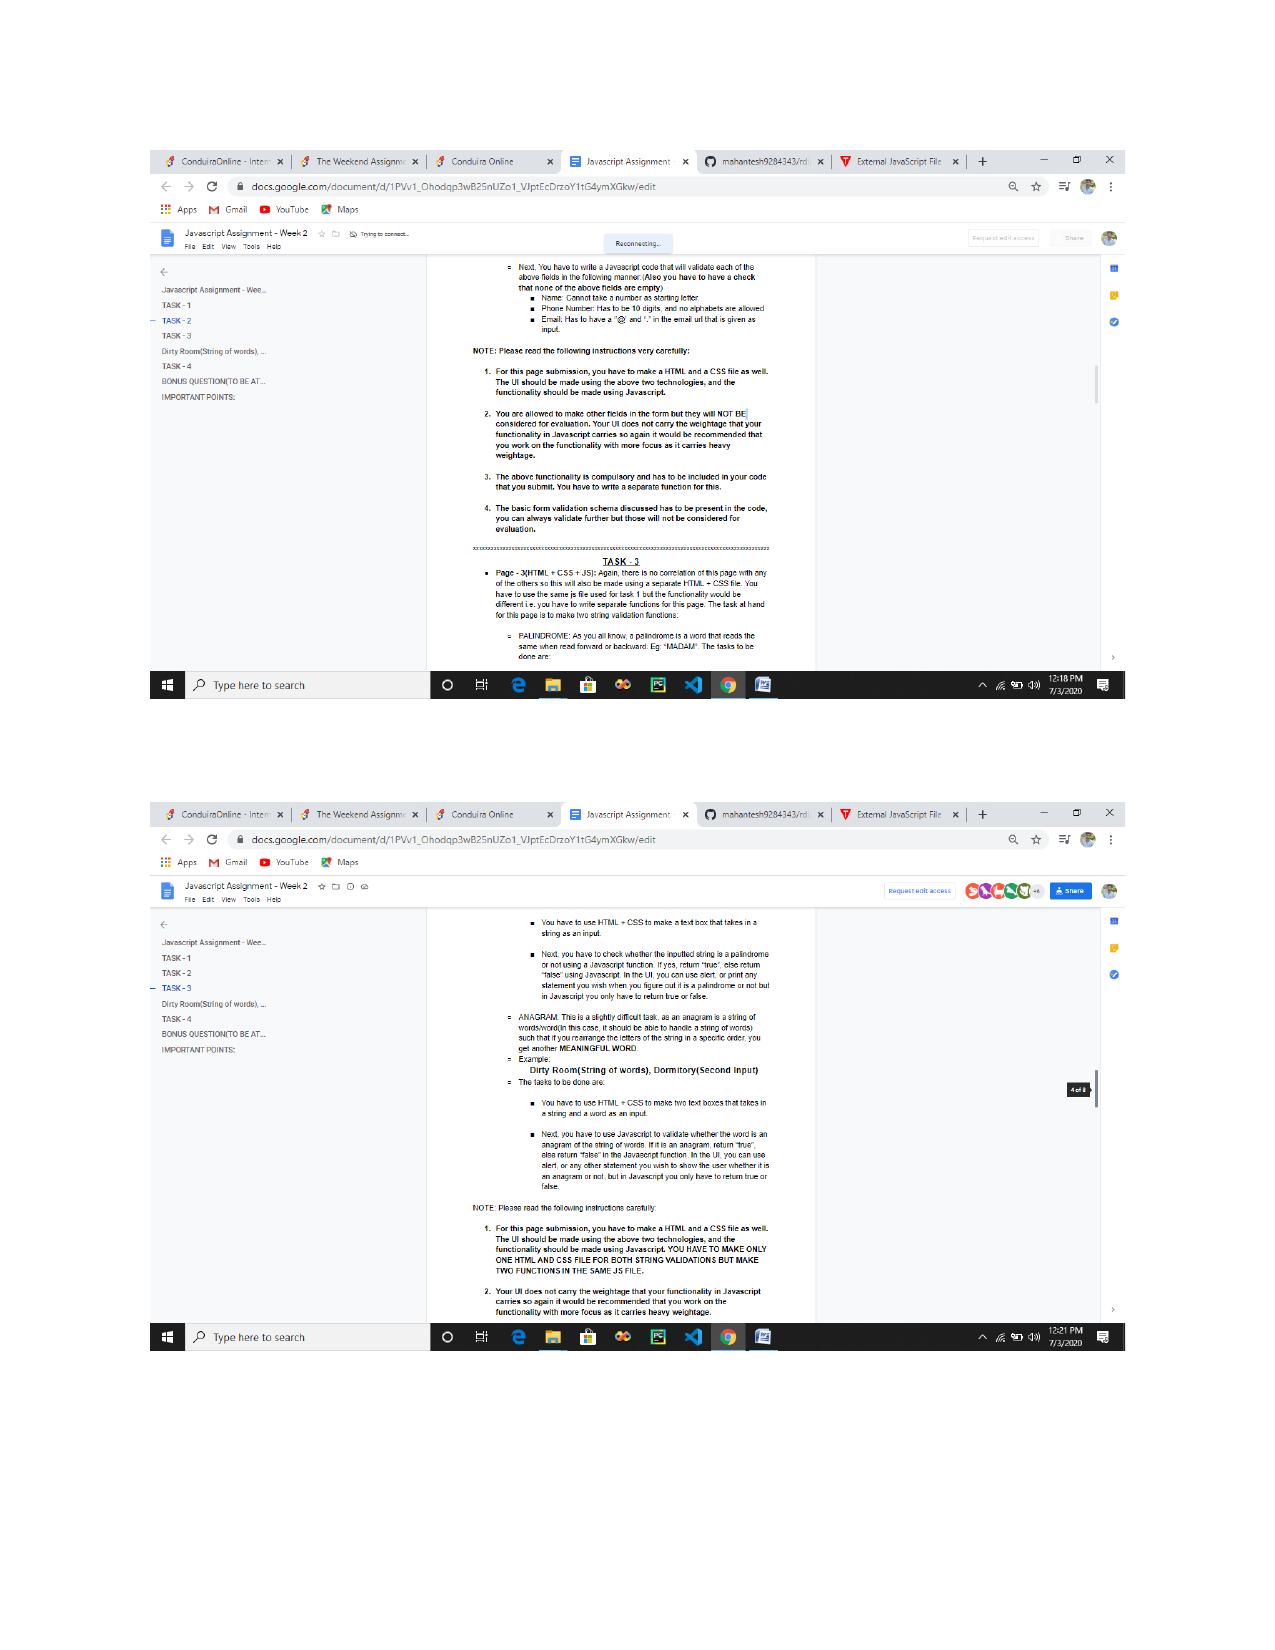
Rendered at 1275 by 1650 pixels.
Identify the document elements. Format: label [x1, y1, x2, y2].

picture [150, 150, 1125, 699]
picture [150, 802, 1125, 1351]
